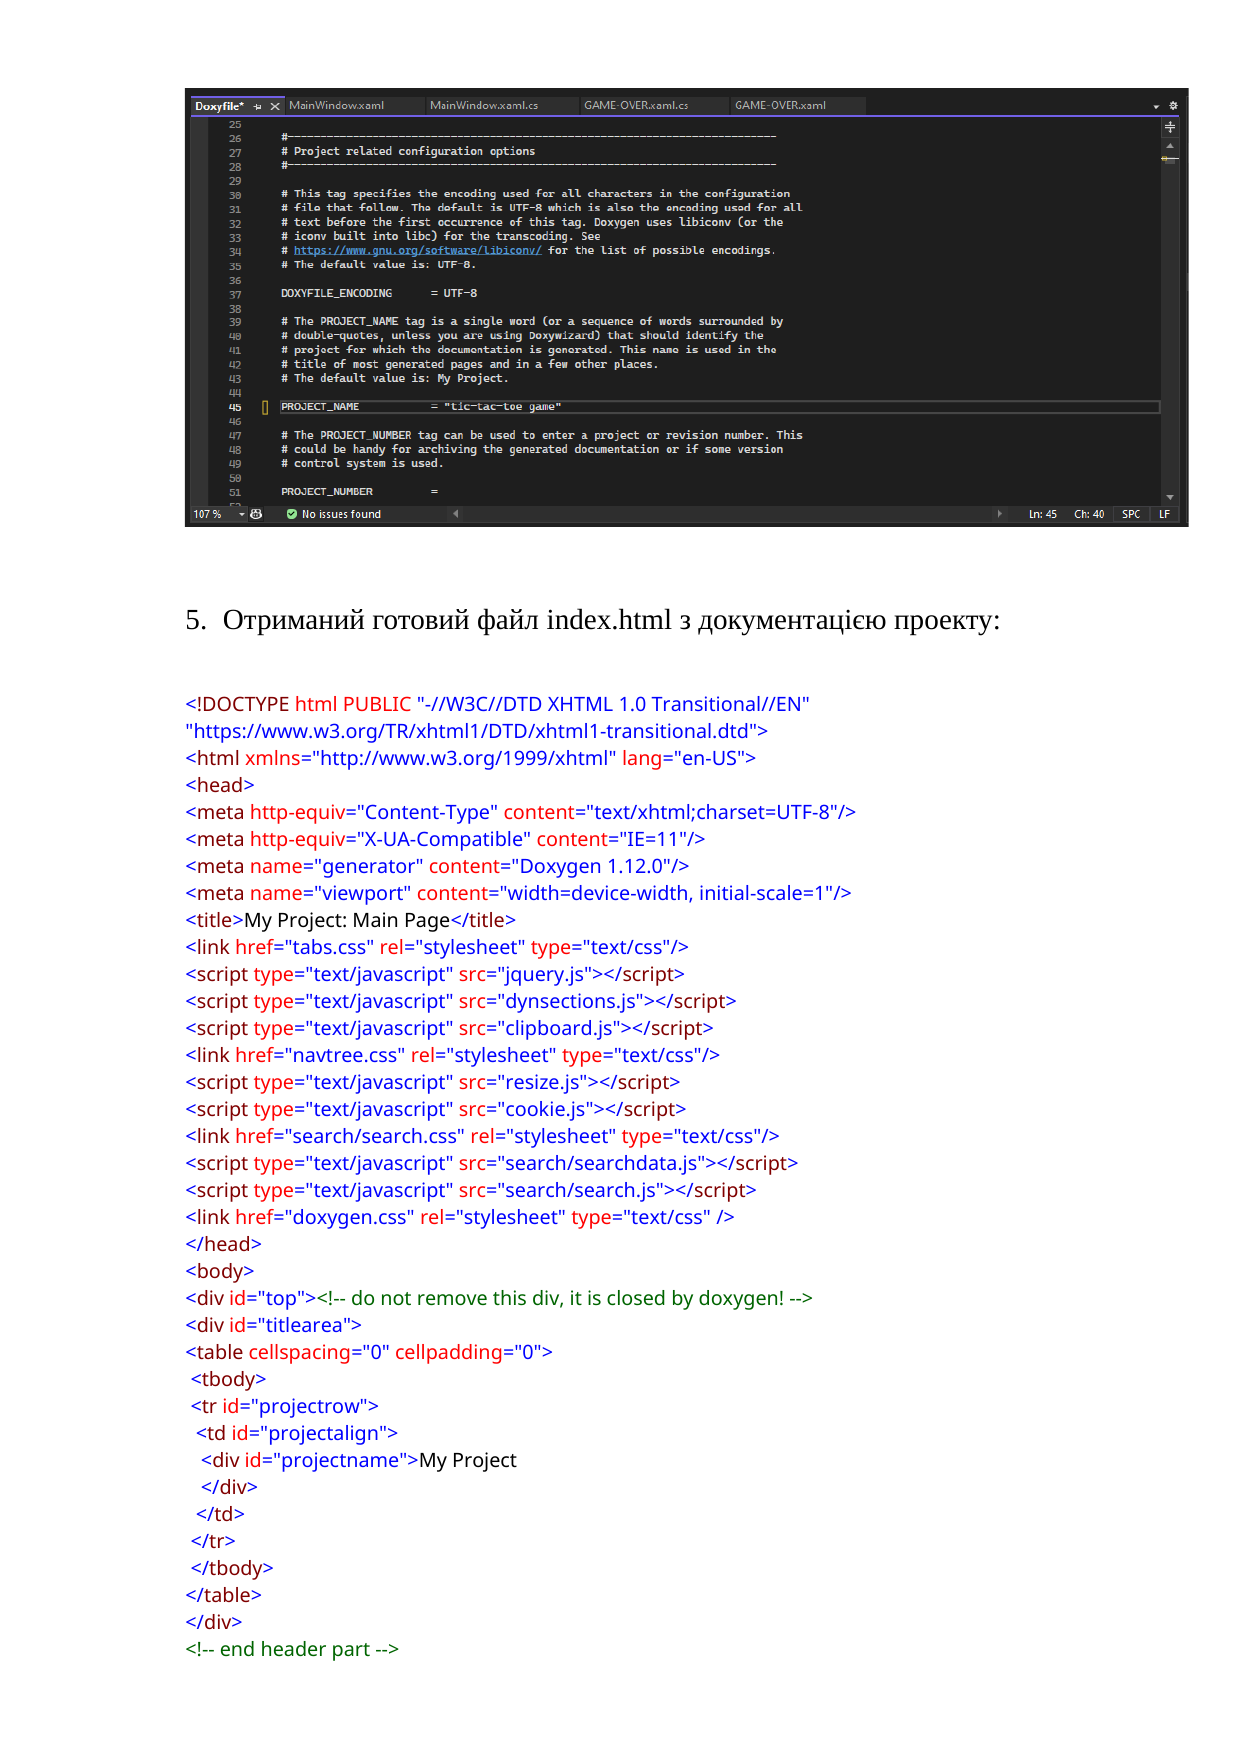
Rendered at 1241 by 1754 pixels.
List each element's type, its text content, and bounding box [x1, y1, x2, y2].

text <meta http-equiv="X-UA-Compatible" content="IE=11"/> [185, 826, 1152, 853]
text <!DOCTYPE html PUBLIC "-//W3C//DTD XHTML 1.0 Transitional//EN" "https://www.w3.org/TR/xhtml1/DTD/xhtml1-transitional.dtd"> [185, 691, 1152, 745]
text <link href="navtree.css" rel="stylesheet" type="text/css"/> [185, 1041, 1152, 1068]
text </div> [185, 1608, 1152, 1635]
text <head> [185, 772, 1152, 799]
text <script type="text/javascript" src="cookie.js"></script> [185, 1095, 1152, 1122]
text </table> [185, 1581, 1152, 1608]
text <div id="titlearea"> [185, 1311, 1152, 1338]
text <script type="text/javascript" src="jquery.js"></script> [185, 961, 1152, 987]
text <script type="text/javascript" src="resize.js"></script> [185, 1068, 1152, 1095]
list Отриманий готовий файл index.html з документацією проекту: [185, 602, 1152, 635]
text <html xmlns="http://www.w3.org/1999/xhtml" lang="en-US"> [185, 745, 1152, 772]
text <div id="top"><!-- do not remove this div, it is closed by doxygen! --> [185, 1284, 1152, 1311]
text <td id="projectalign"> [185, 1419, 1152, 1446]
text <script type="text/javascript" src="search/searchdata.js"></script> [185, 1149, 1152, 1176]
text </head> [185, 1230, 1152, 1257]
text <table cellspacing="0" cellpadding="0"> [185, 1338, 1152, 1365]
text <div id="projectname">My Project [185, 1446, 1152, 1473]
text </div> [185, 1473, 1152, 1500]
text <script type="text/javascript" src="dynsections.js"></script> [185, 987, 1152, 1014]
text <title>My Project: Main Page</title> [185, 907, 1152, 933]
text </tbody> [185, 1554, 1152, 1581]
text <link href="search/search.css" rel="stylesheet" type="text/css"/> [185, 1122, 1152, 1149]
text <link href="doxygen.css" rel="stylesheet" type="text/css" /> [185, 1203, 1152, 1230]
text <script type="text/javascript" src="clipboard.js"></script> [185, 1014, 1152, 1041]
text <meta http-equiv="Content-Type" content="text/xhtml;charset=UTF-8"/> [185, 799, 1152, 826]
text <body> [185, 1257, 1152, 1284]
text <link href="tabs.css" rel="stylesheet" type="text/css"/> [185, 933, 1152, 961]
text <meta name="viewport" content="width=device-width, initial-scale=1"/> [185, 879, 1152, 907]
picture [184, 88, 1189, 527]
text <meta name="generator" content="Doxygen 1.12.0"/> [185, 853, 1152, 879]
text </td> [185, 1500, 1152, 1527]
text <!-- end header part --> [185, 1635, 1152, 1662]
text </tr> [185, 1527, 1152, 1554]
text <tbody> [185, 1365, 1152, 1392]
text <tr id="projectrow"> [185, 1392, 1152, 1419]
text <script type="text/javascript" src="search/search.js"></script> [185, 1176, 1152, 1203]
